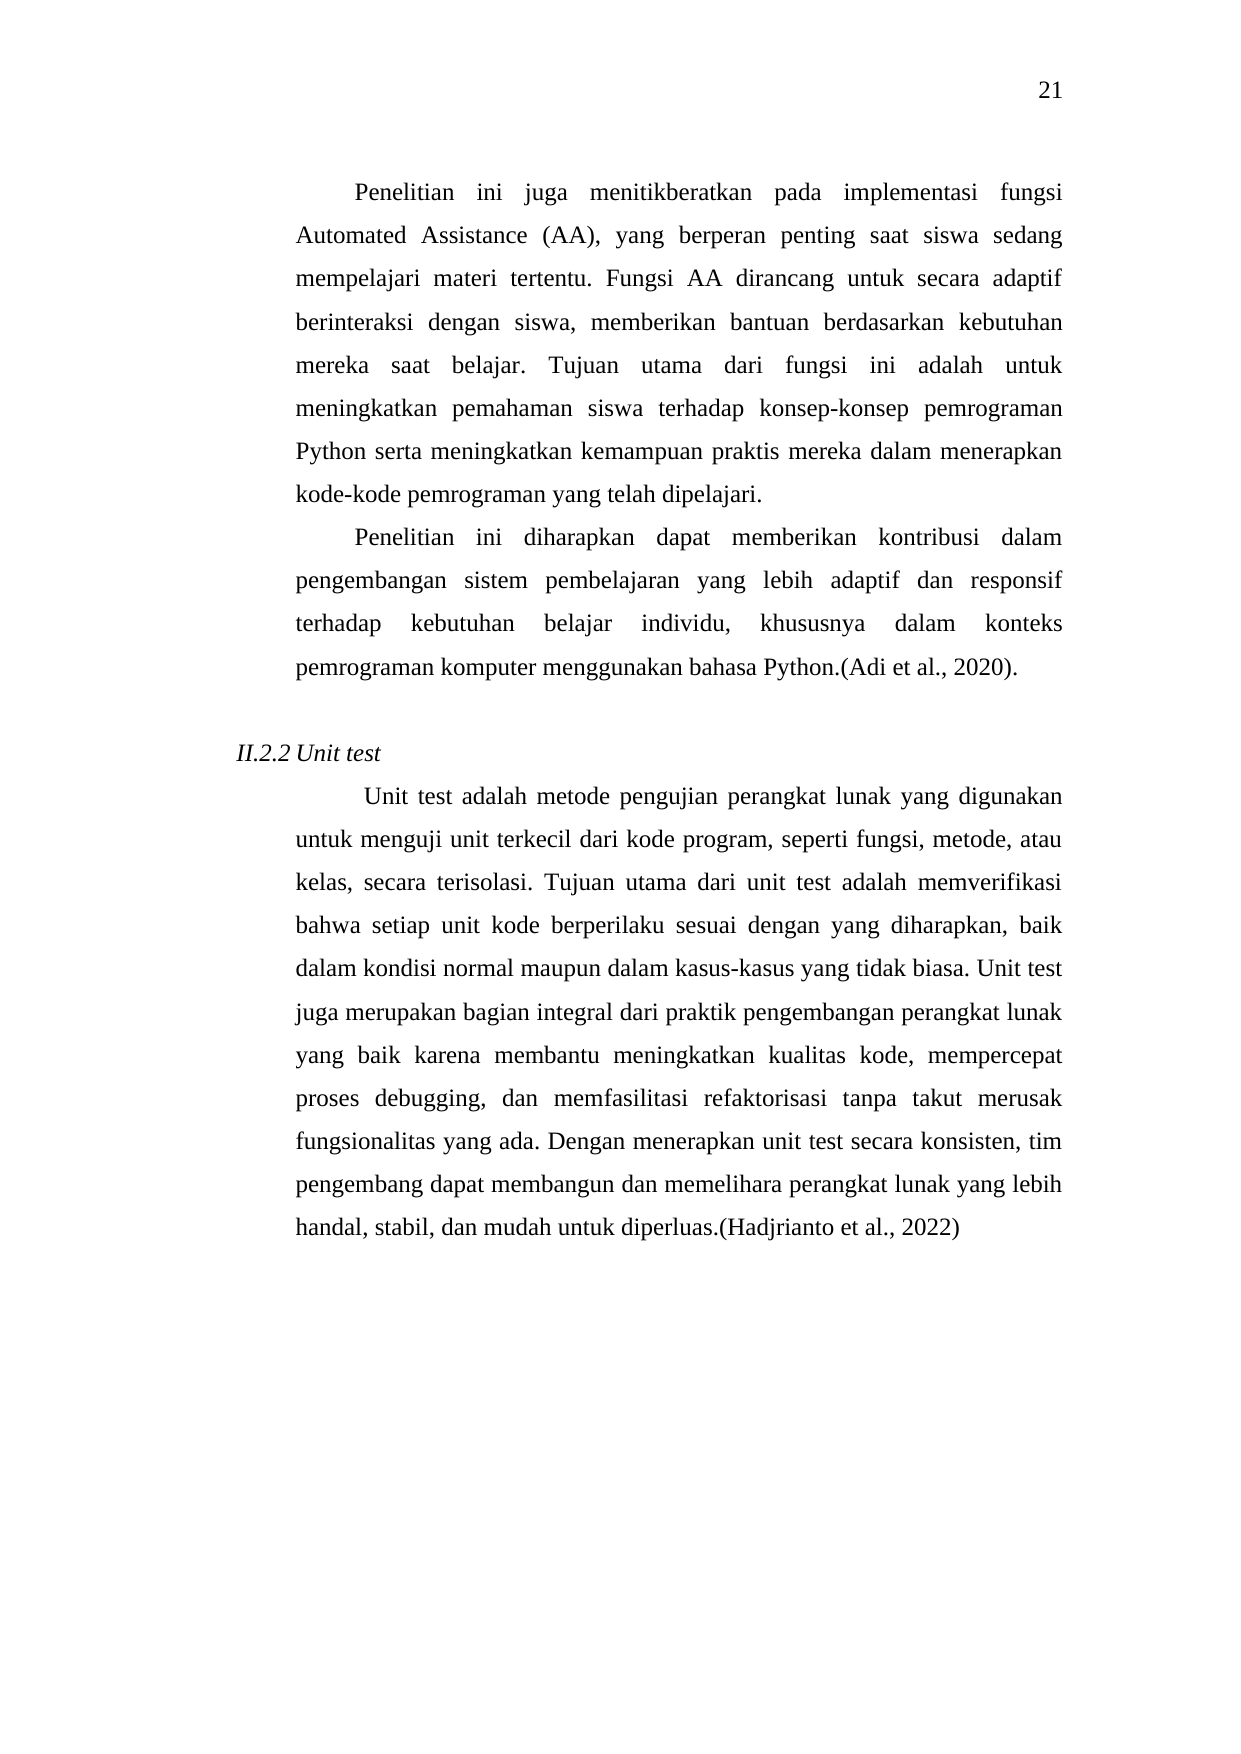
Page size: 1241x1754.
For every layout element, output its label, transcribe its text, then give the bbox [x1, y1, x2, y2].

list Unit test adalah metode pengujian perangkat lunak yang digunakan untuk menguji unit terkecil dari kode program, seperti fungsi, metode, atau kelas, secara terisolasi. Tujuan utama dari unit test adalah memverifikasi bahwa setiap unit kode berperilaku sesuai dengan yang diharapkan, baik dalam kondisi normal maupun dalam kasus-kasus yang tidak biasa. Unit test juga merupakan bagian integral dari praktik pengembangan perangkat lunak yang baik karena membantu meningkatkan kualitas kode, mempercepat proses debugging, dan memfasilitasi refaktorisasi tanpa takut merusak fungsionalitas yang ada. Dengan menerapkan unit test secara konsisten, tim pengembang dapat membangun dan memelihara perangkat lunak yang lebih handal, stabil, dan mudah untuk diperluas.(Hadjrianto et al., 2022) [295, 781, 1063, 1241]
list Penelitian ini juga menitikberatkan pada implementasi fungsi Automated Assistance (AA), yang berperan penting saat siswa sedang mempelajari materi tertentu. Fungsi AA dirancang untuk secara adaptif berinteraksi dengan siswa, memberikan bantuan berdasarkan kebutuhan mereka saat belajar. Tujuan utama dari fungsi ini adalah untuk meningkatkan pemahaman siswa terhadap konsep-konsep pemrograman Python serta meningkatkan kemampuan praktis mereka dalam menerapkan kode-kode pemrograman yang telah dipelajari. [295, 177, 1063, 508]
subtitle Unit test [236, 738, 1063, 767]
list Penelitian ini diharapkan dapat memberikan kontribusi dalam pengembangan sistem pembelajaran yang lebih adaptif dan responsif terhadap kebutuhan belajar individu, khususnya dalam konteks pemrograman komputer menggunakan bahasa Python.(Adi et al., 2020). [295, 522, 1063, 680]
